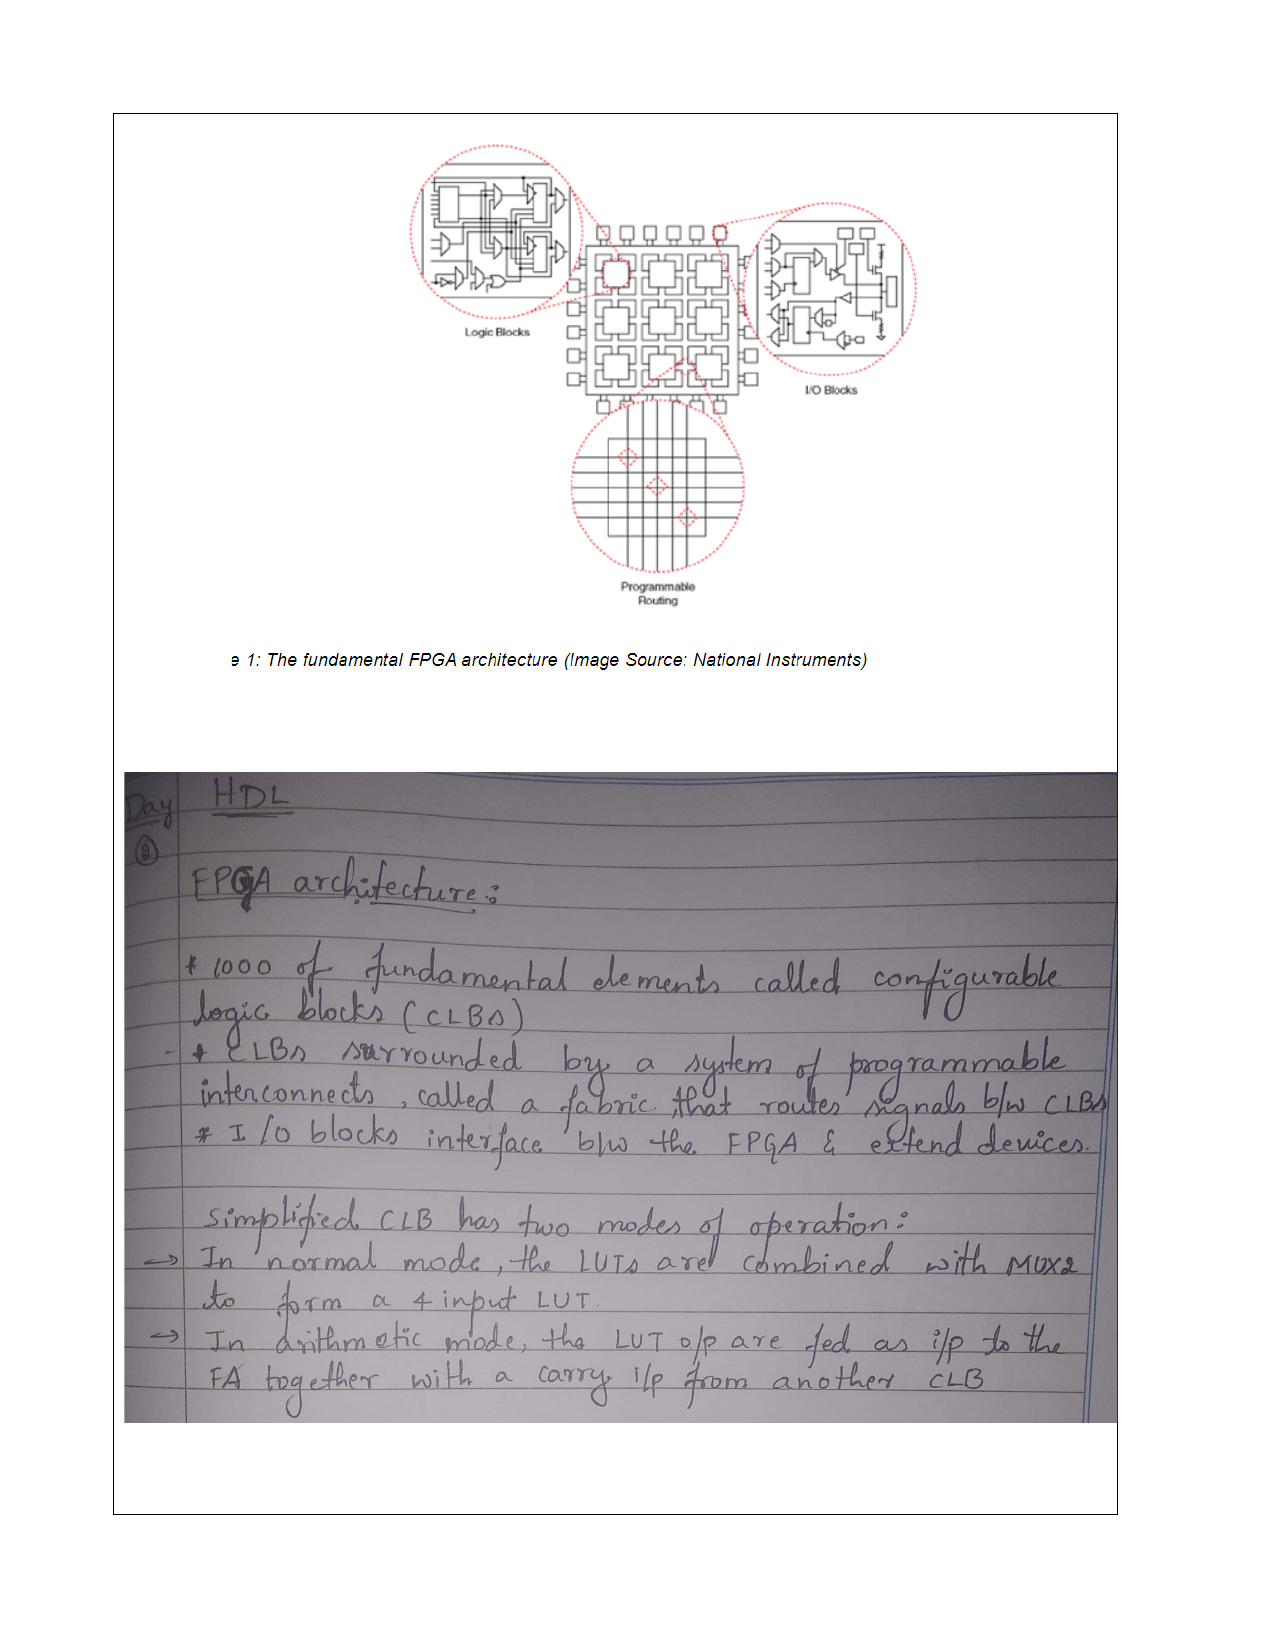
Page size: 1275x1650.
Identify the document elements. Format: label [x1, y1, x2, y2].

table_cell [114, 114, 1117, 1514]
picture [231, 144, 948, 681]
picture [124, 772, 1118, 1423]
